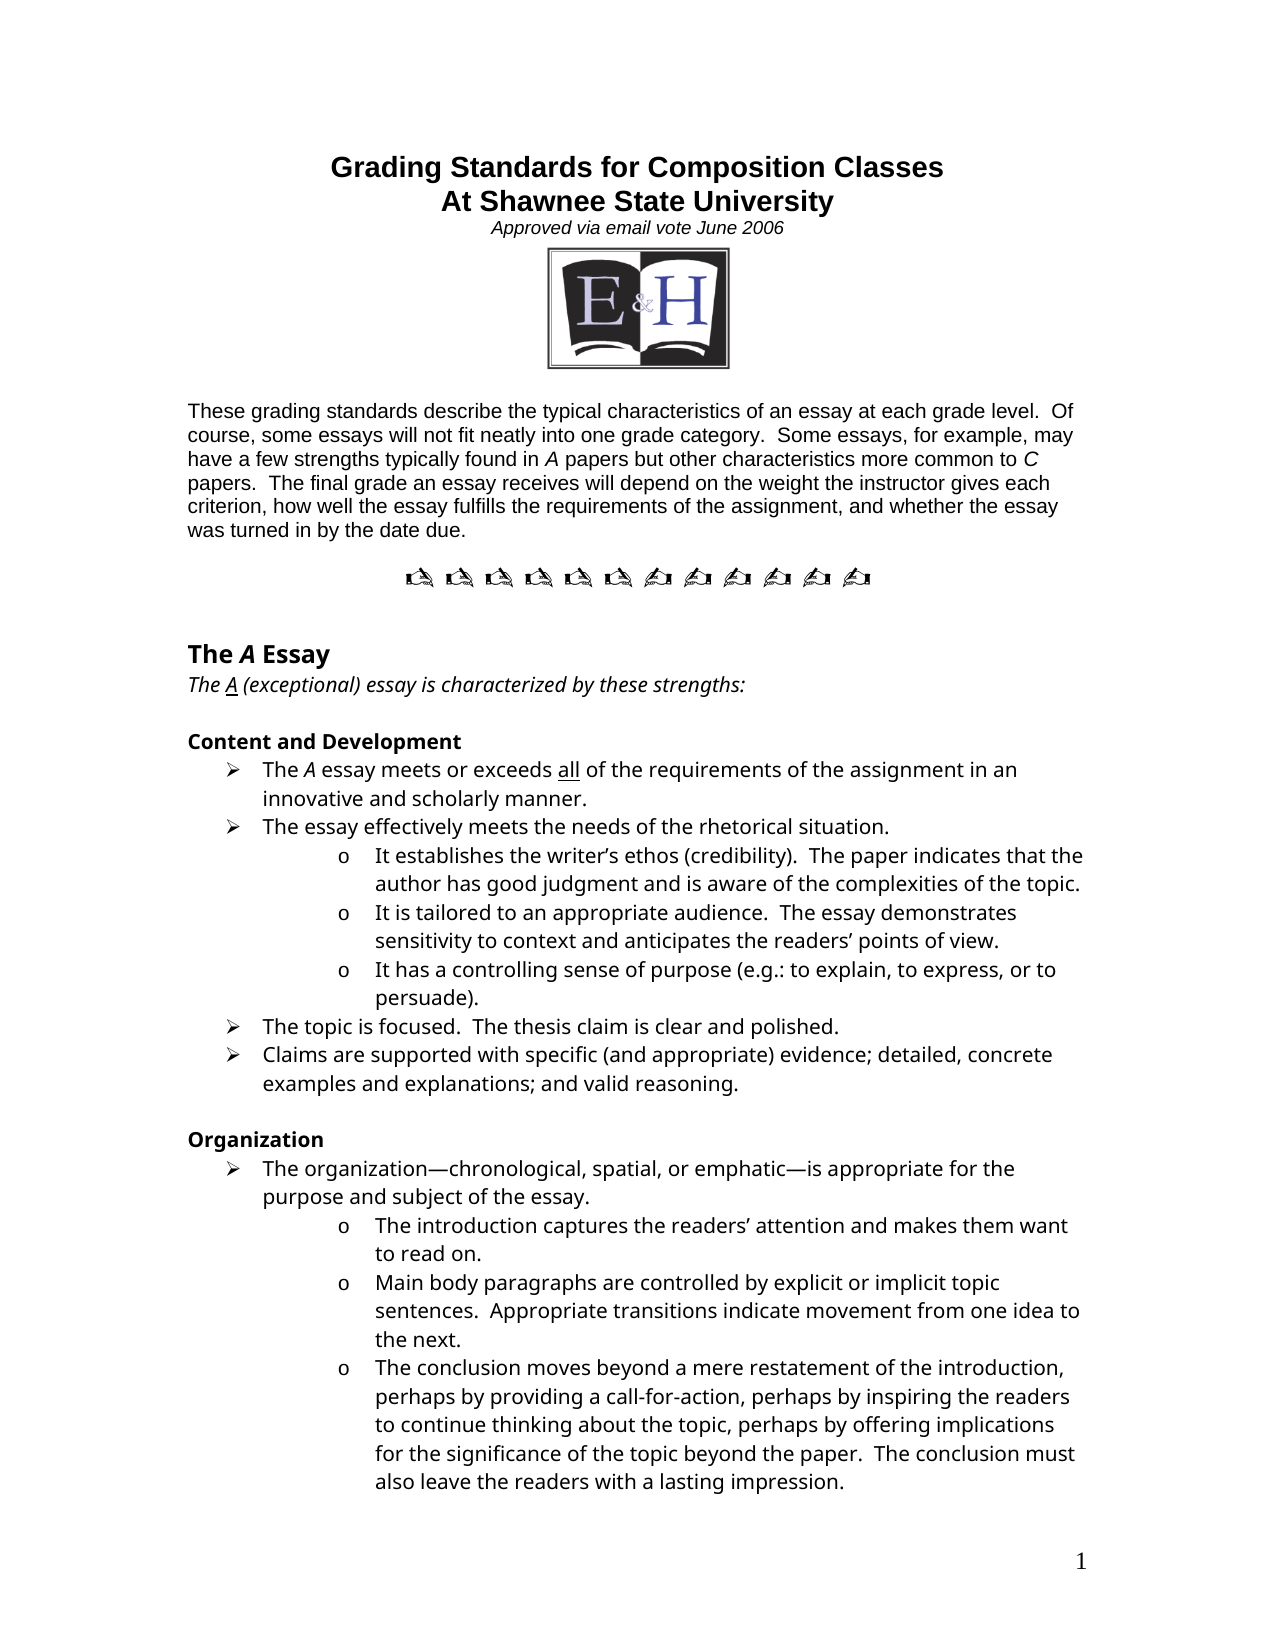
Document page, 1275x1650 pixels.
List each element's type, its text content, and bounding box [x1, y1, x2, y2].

list Main body paragraphs are controlled by explicit or implicit topic sentences. Appropriate transitions indicate movement from one idea to the next. [337, 1268, 1087, 1353]
text Grading Standards for Composition Classes [187, 150, 1087, 183]
list The A essay meets or exceeds all of the requirements of the assignment in an innovative and scholarly manner. [225, 756, 1087, 812]
text Content and Development [187, 727, 1087, 756]
text The A Essay [187, 636, 1087, 670]
list Claims are supported with specific (and appropriate) evidence; detailed, concrete examples and explanations; and valid reasoning. [225, 1040, 1087, 1097]
list It is tailored to an appropriate audience. The essay demonstrates sensitivity to context and anticipates the readers’ points of view. [337, 898, 1087, 955]
text At [187, 183, 1087, 217]
list The organization—chronological, spatial, or emphatic—is appropriate for the purpose and subject of the essay. [225, 1154, 1087, 1211]
list The introduction captures the readers’ attention and makes them want to read on. [337, 1211, 1087, 1268]
list It establishes the writer’s ethos (credibility). The paper indicates that the author has good judgment and is aware of the complexities of the topic. [337, 841, 1087, 898]
picture [532, 238, 743, 375]
list It has a controlling sense of purpose (e.g.: to explain, to express, or to persuade). [337, 955, 1087, 1012]
text The A (exceptional) essay is characterized by these strengths: [187, 670, 1087, 699]
text Organization [187, 1126, 1087, 1154]
text These grading standards describe the typical characteristics of an essay at each grade level. Of course, some essays will not fit neatly into one grade category. Some essays, for example, may have a few strengths typically found in A papers but other characteristics more common to C papers. The final grade an essay receives will depend on the weight the instructor gives each criterion, how well the essay fulfills the requirements of the assignment, and whether the essay was turned in by the date due. [187, 398, 1087, 542]
list The essay effectively meets the needs of the rhetorical situation. [225, 812, 1087, 841]
list The topic is focused. The thesis claim is clear and polished. [225, 1012, 1087, 1040]
text Approved via email vote June 2006 [187, 217, 1087, 239]
list The conclusion moves beyond a mere restatement of the introduction, perhaps by providing a call-for-action, perhaps by inspiring the readers to continue thinking about the topic, perhaps by offering implications for the significance of the topic beyond the paper. The conclusion must also leave the readers with a lasting impression. [337, 1353, 1087, 1496]
